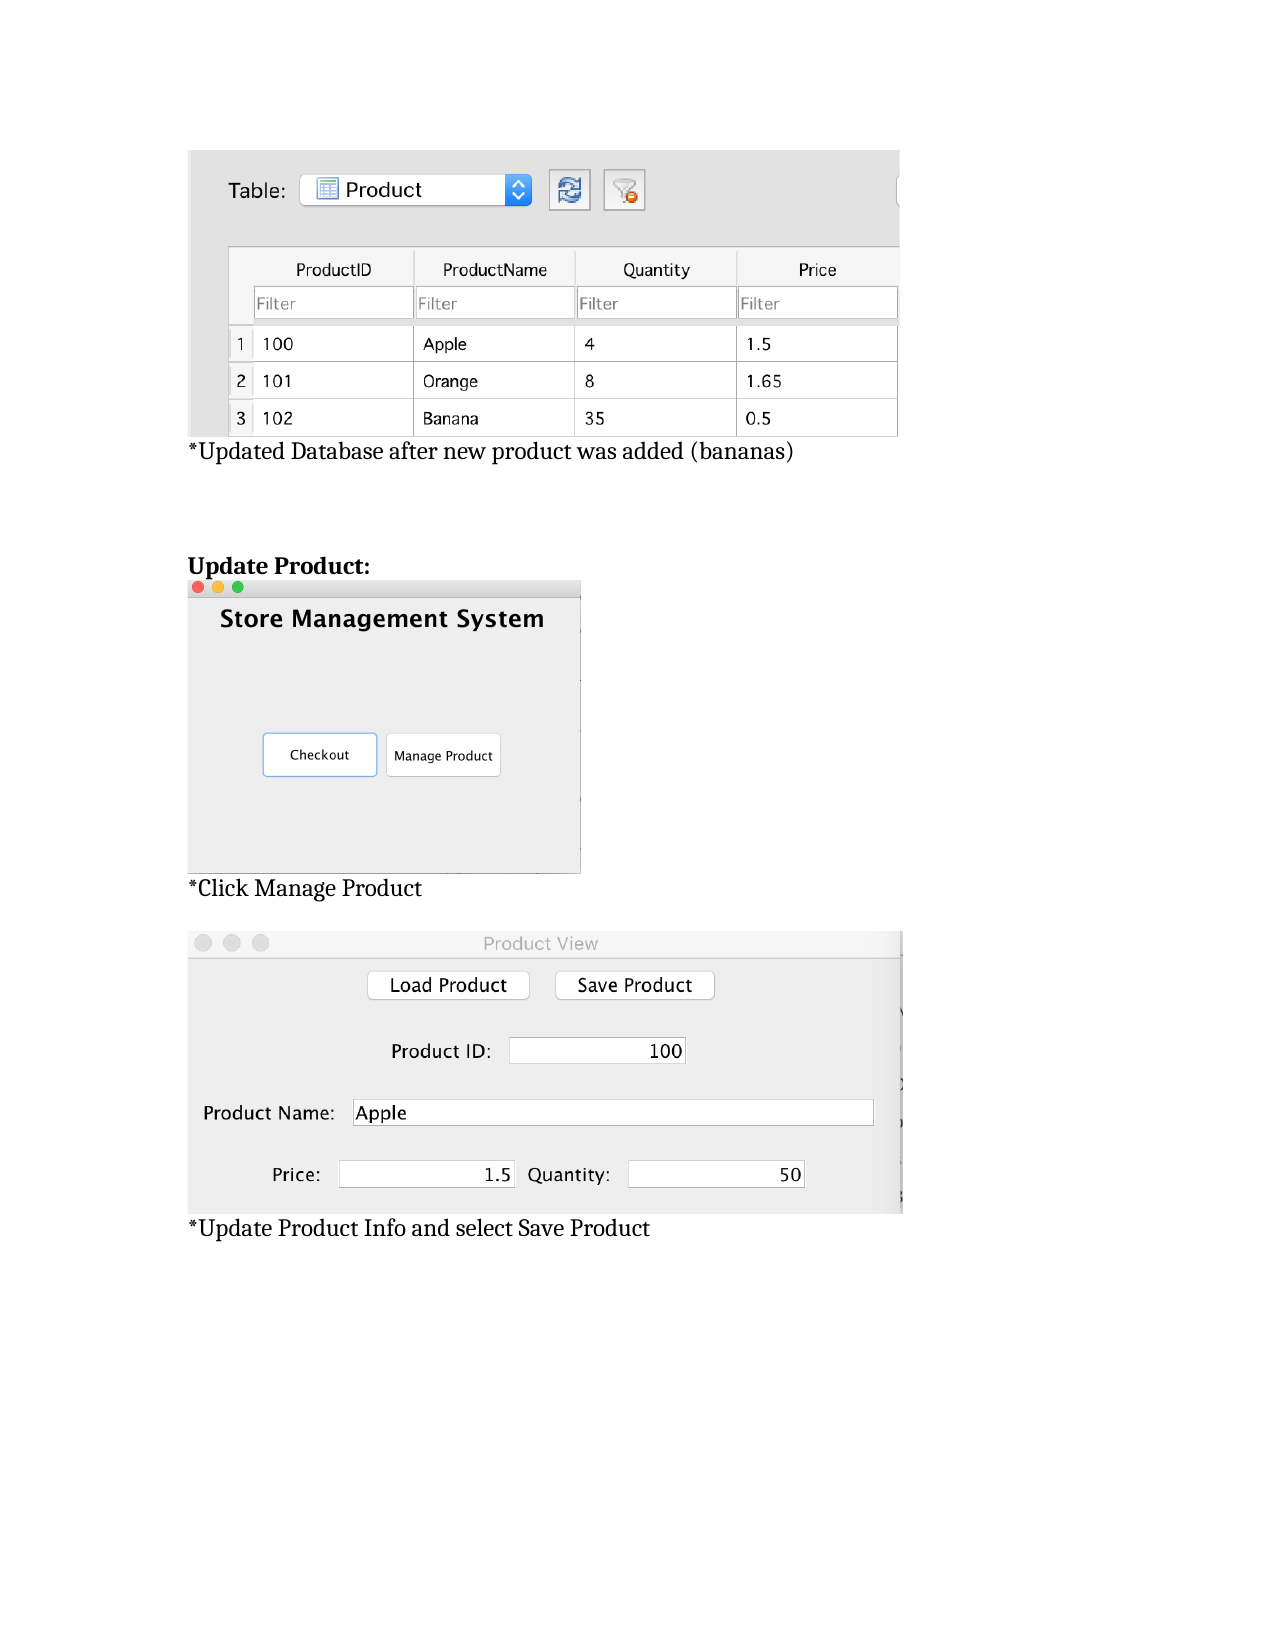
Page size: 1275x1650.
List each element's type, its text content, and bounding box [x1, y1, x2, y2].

picture [187, 150, 900, 437]
text *Update Product Info and select Save Product [187, 1214, 1087, 1243]
text Update Product: [187, 552, 1087, 580]
text *Click Manage Product [187, 874, 1087, 903]
picture [187, 931, 903, 1214]
text *Updated Database after new product was added (bananas) [187, 437, 1087, 465]
picture [187, 580, 581, 874]
